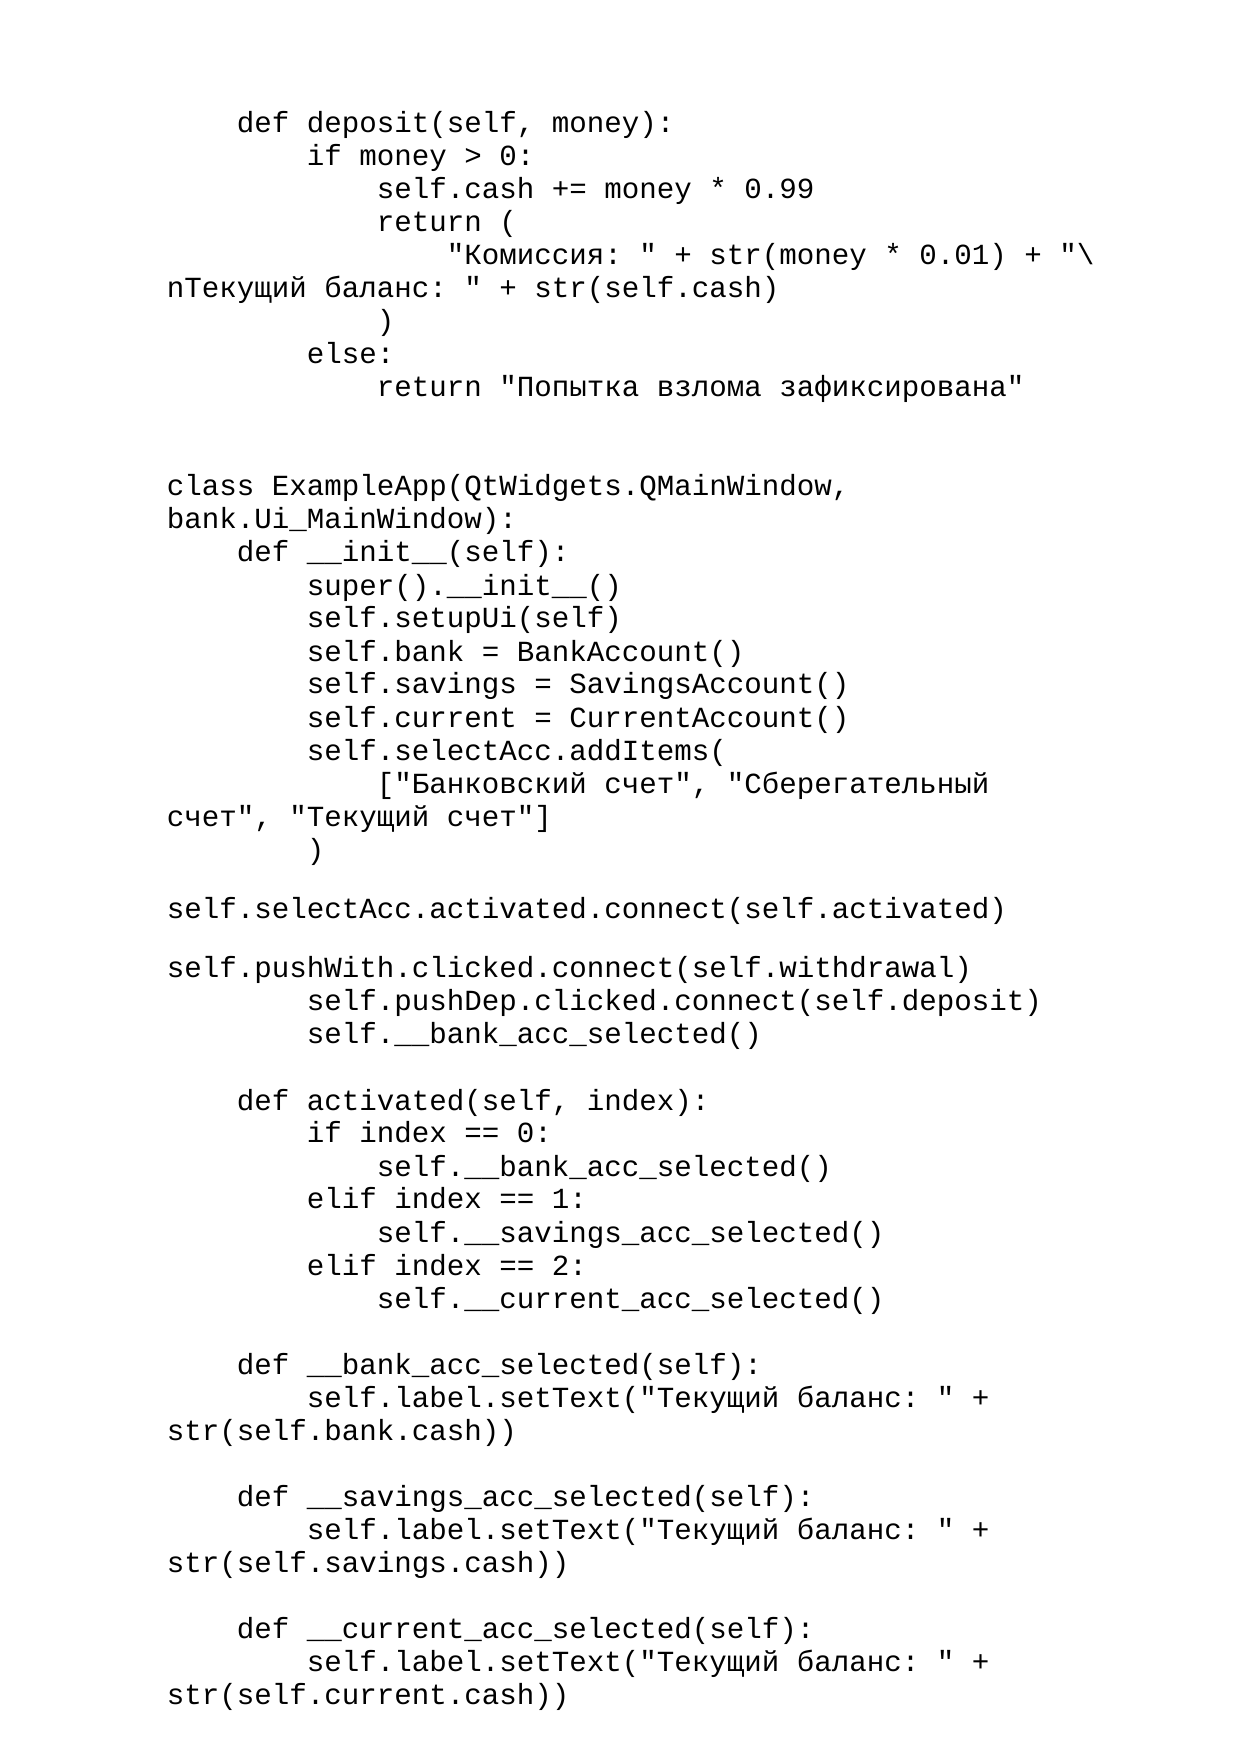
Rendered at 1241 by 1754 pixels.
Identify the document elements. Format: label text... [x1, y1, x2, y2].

text elif index == 1: [167, 1185, 1104, 1218]
text ["Банковский счет", "Сберегательный счет", "Текущий счет"] [167, 769, 1104, 835]
text def __current_acc_selected(self): [167, 1614, 1104, 1647]
text self.__current_acc_selected() [167, 1284, 1104, 1317]
text self.current = CurrentAccount() [167, 703, 1104, 736]
text if index == 0: [167, 1119, 1104, 1152]
text self.bank = BankAccount() [167, 637, 1104, 670]
text def deposit(self, money): [167, 108, 1104, 141]
text def __bank_acc_selected(self): [167, 1350, 1104, 1383]
text self.selectAcc.activated.connect(self.activated) [167, 868, 1104, 927]
text self.__bank_acc_selected() [167, 1019, 1104, 1053]
text self.cash += money * 0.99 [167, 174, 1104, 207]
text self.__savings_acc_selected() [167, 1218, 1104, 1251]
text self.savings = SavingsAccount() [167, 670, 1104, 703]
text super().__init__() [167, 571, 1104, 604]
text def __init__(self): [167, 538, 1104, 571]
text self.pushWith.clicked.connect(self.withdrawal) [167, 927, 1104, 987]
text self.pushDep.clicked.connect(self.deposit) [167, 987, 1104, 1019]
text return "Попытка взлома зафиксирована" [167, 372, 1104, 406]
text self.label.setText("Текущий баланс: " + str(self.savings.cash)) [167, 1515, 1104, 1581]
text self.label.setText("Текущий баланс: " + str(self.bank.cash)) [167, 1383, 1104, 1449]
text ) [167, 306, 1104, 339]
text if money > 0: [167, 141, 1104, 174]
text self.label.setText("Текущий баланс: " + str(self.current.cash)) [167, 1647, 1104, 1713]
text def __savings_acc_selected(self): [167, 1482, 1104, 1515]
text def activated(self, index): [167, 1086, 1104, 1119]
text self.selectAcc.addItems( [167, 736, 1104, 769]
text else: [167, 339, 1104, 372]
text ) [167, 835, 1104, 868]
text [167, 240, 1104, 306]
text class ExampleApp(QtWidgets.QMainWindow, bank.Ui_MainWindow): [167, 472, 1104, 538]
text self.__bank_acc_selected() [167, 1152, 1104, 1185]
text return ( [167, 207, 1104, 240]
text elif index == 2: [167, 1251, 1104, 1284]
text self.setupUi(self) [167, 604, 1104, 637]
